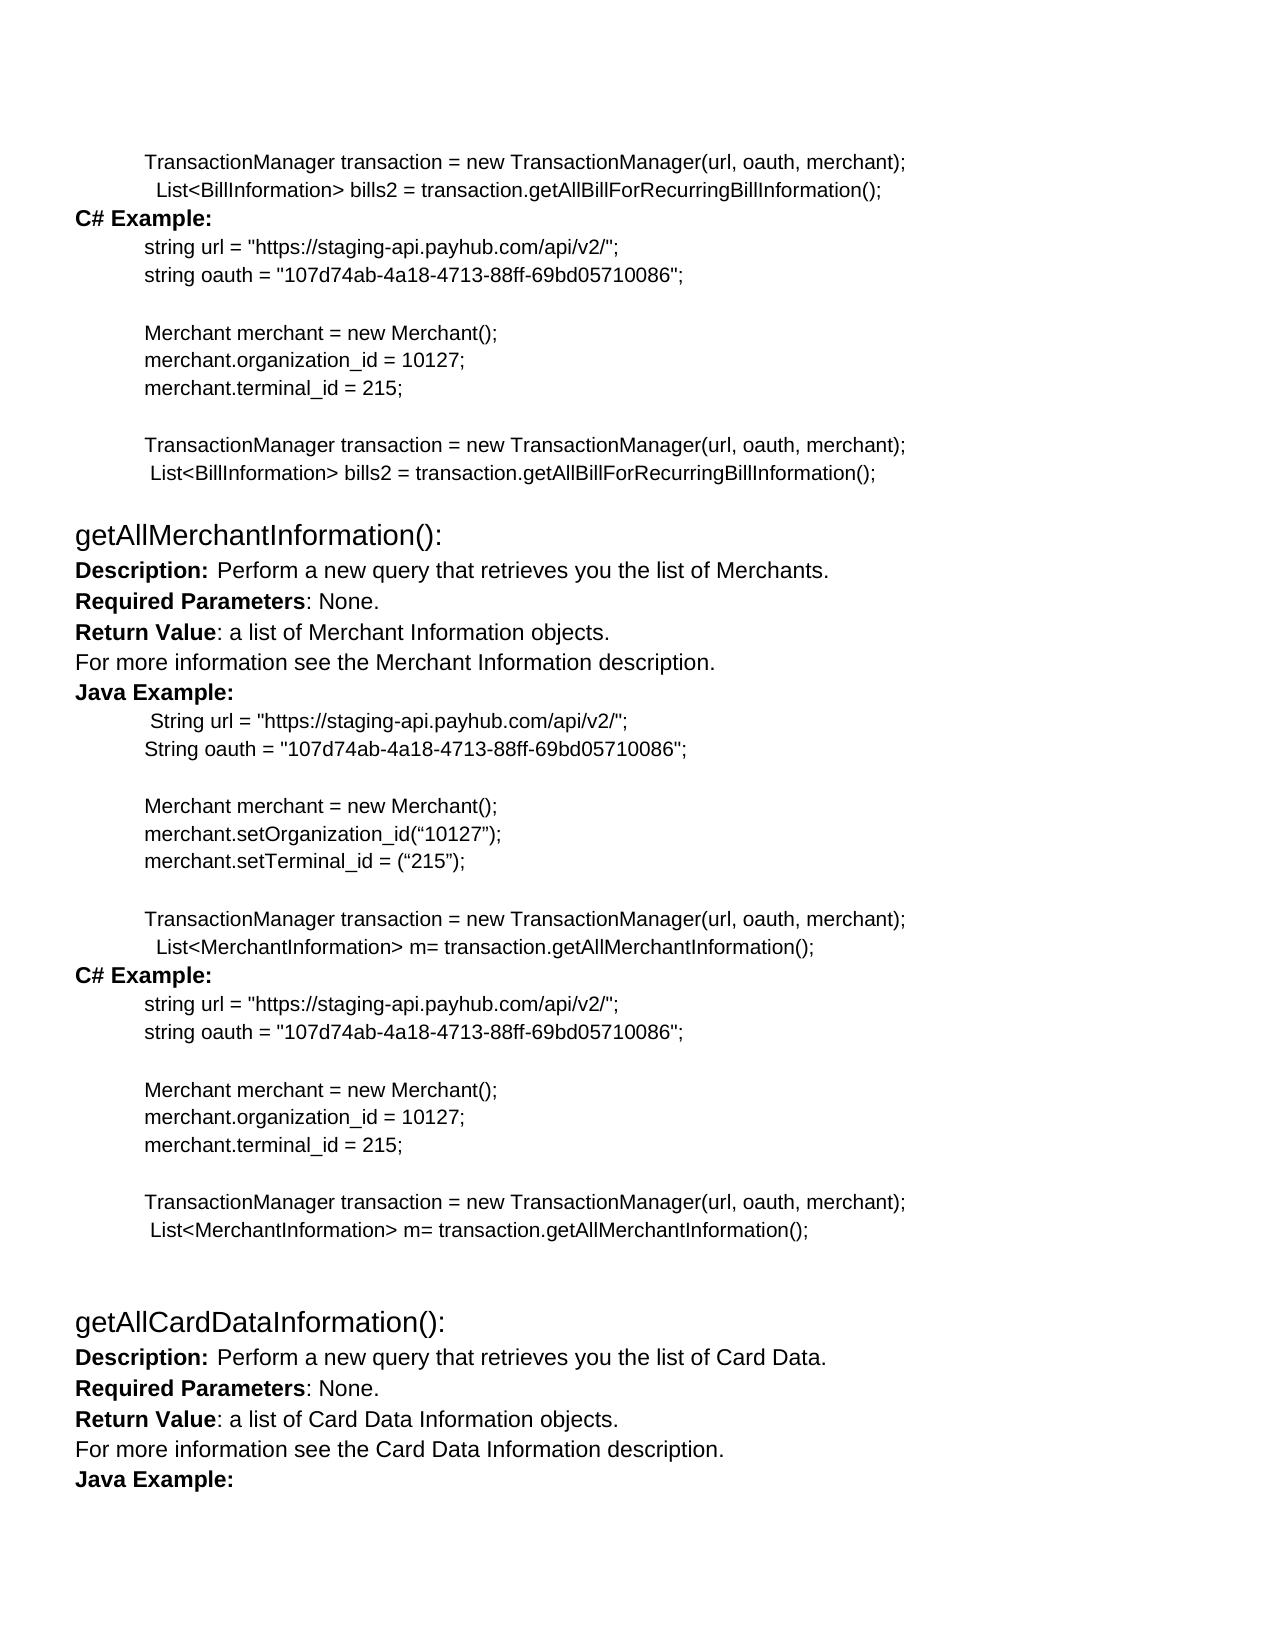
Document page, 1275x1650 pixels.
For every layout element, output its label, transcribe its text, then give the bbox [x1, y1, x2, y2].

text getAllMerchantInformation(): [75, 518, 1191, 552]
text C# Example: [75, 205, 1191, 231]
text For more information see the Card Data Information description. [75, 1436, 1191, 1462]
text List<BillInformation> bills2 = transaction.getAllBillForRecurringBillInformation(); [75, 177, 1191, 201]
text merchant.setOrganization_id(“10127”); [75, 822, 1191, 846]
text merchant.organization_id = 10127; [75, 348, 1191, 372]
text String url = "https://staging-api.payhub.com/api/v2/"; [75, 709, 1191, 733]
text Merchant merchant = new Merchant(); [75, 794, 1191, 818]
text string oauth = "107d74ab-4a18-4713-88ff-69bd05710086"; [75, 1020, 1191, 1044]
text merchant.setTerminal_id = (“215”); [75, 849, 1191, 873]
text C# Example: [75, 962, 1191, 988]
text Return Value: a list of Card Data Information objects. [75, 1406, 1191, 1432]
text merchant.terminal_id = 215; [75, 375, 1191, 399]
text TransactionManager transaction = new TransactionManager(url, oauth, merchant); [75, 907, 1191, 931]
text string url = "https://staging-api.payhub.com/api/v2/"; [75, 992, 1191, 1016]
text TransactionManager transaction = new TransactionManager(url, oauth, merchant); [75, 433, 1191, 457]
text TransactionManager transaction = new TransactionManager(url, oauth, merchant); [75, 150, 1191, 174]
text Java Example: [75, 679, 1191, 705]
text List<BillInformation> bills2 = transaction.getAllBillForRecurringBillInformation(); [75, 461, 1191, 484]
text string oauth = "107d74ab-4a18-4713-88ff-69bd05710086"; [75, 263, 1191, 287]
text Merchant merchant = new Merchant(); [75, 1077, 1191, 1101]
text Description: Perform a new query that retrieves you the list of Card Data. [75, 1344, 1191, 1370]
text string url = "https://staging-api.payhub.com/api/v2/"; [75, 235, 1191, 259]
text merchant.organization_id = 10127; [75, 1105, 1191, 1129]
text For more information see the Merchant Information description. [75, 649, 1191, 675]
text List<MerchantInformation> m= transaction.getAllMerchantInformation(); [75, 934, 1191, 958]
text Return Value: a list of Merchant Information objects. [75, 618, 1191, 645]
text Merchant merchant = new Merchant(); [75, 320, 1191, 344]
text Description: Perform a new query that retrieves you the list of Merchants. [75, 557, 1191, 583]
text Required Parameters: None. [75, 588, 1191, 614]
text String oauth = "107d74ab-4a18-4713-88ff-69bd05710086"; [75, 737, 1191, 761]
text List<MerchantInformation> m= transaction.getAllMerchantInformation(); [75, 1218, 1191, 1242]
text Required Parameters: None. [75, 1375, 1191, 1402]
text Java Example: [75, 1466, 1191, 1492]
text TransactionManager transaction = new TransactionManager(url, oauth, merchant); [75, 1190, 1191, 1214]
text merchant.terminal_id = 215; [75, 1132, 1191, 1156]
text getAllCardDataInformation(): [75, 1306, 1191, 1339]
